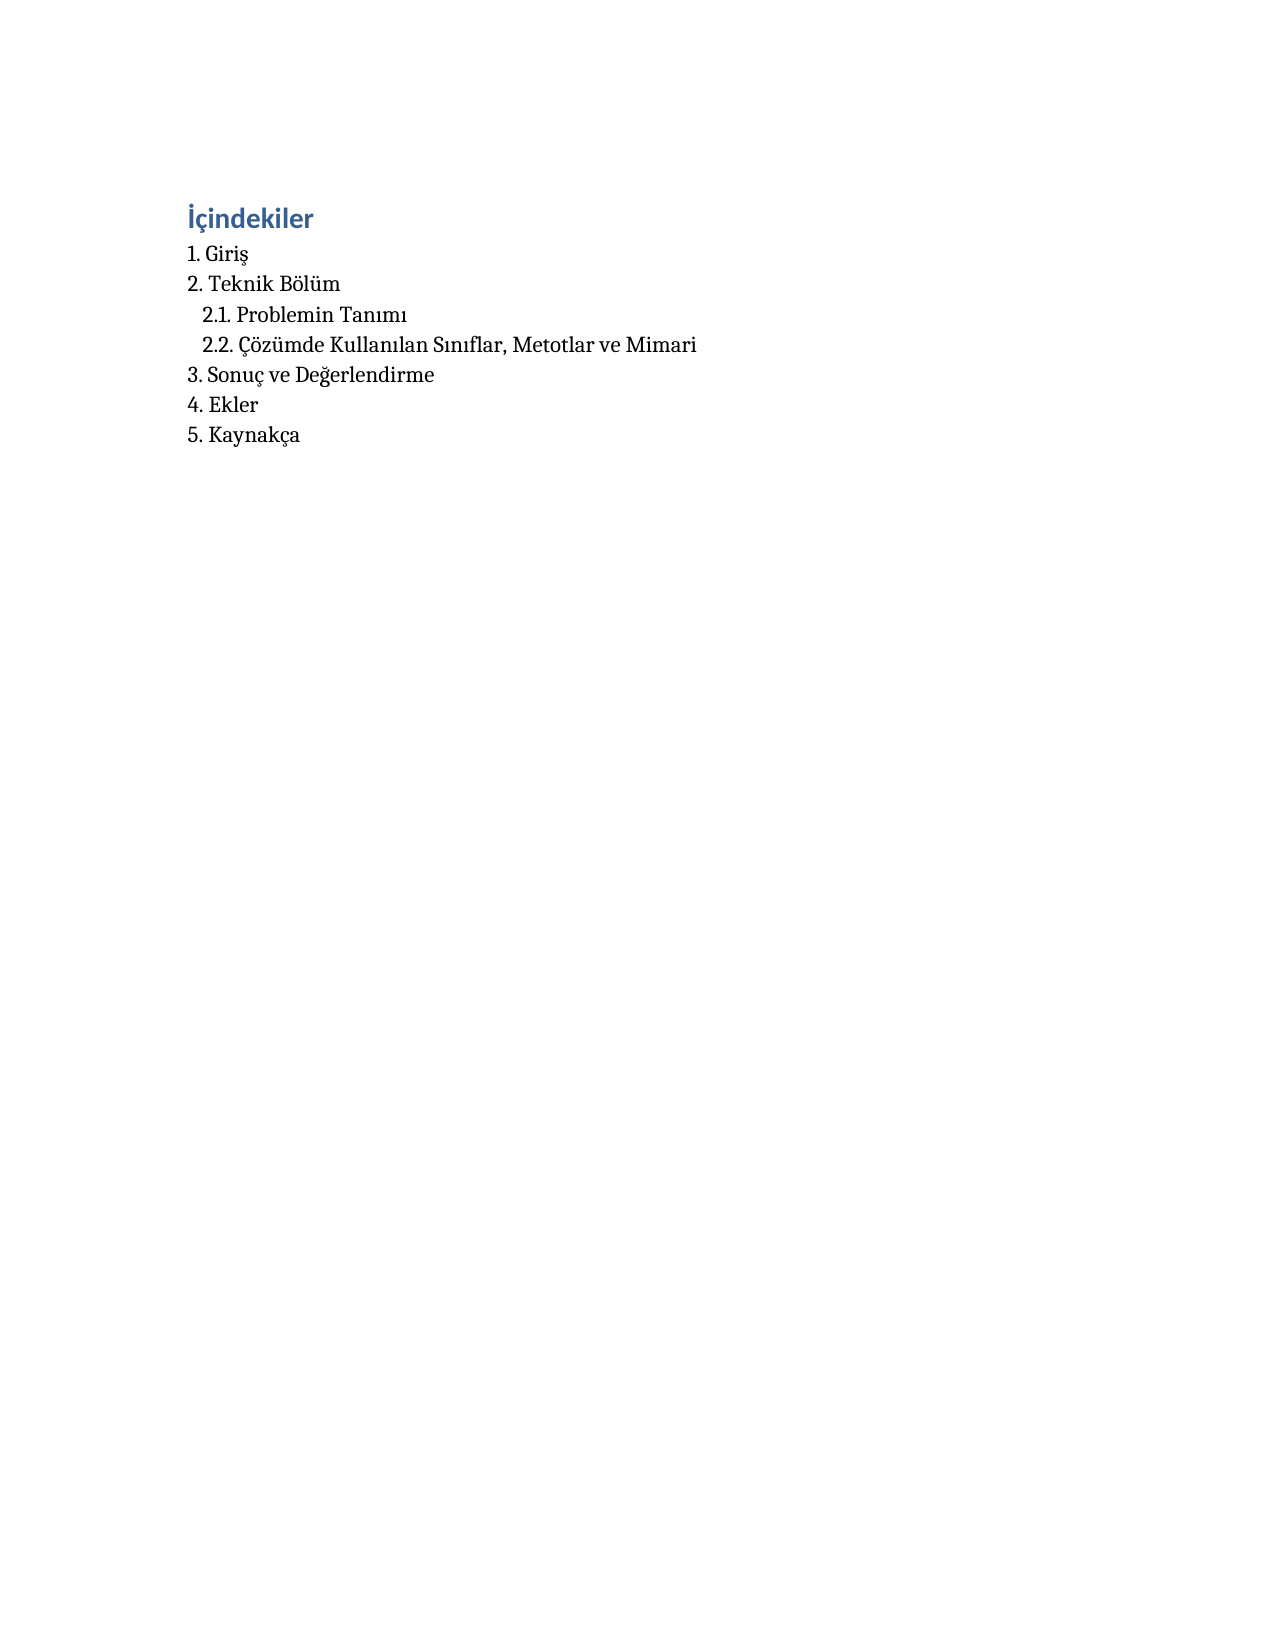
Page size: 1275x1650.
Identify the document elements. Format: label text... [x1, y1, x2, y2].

text 1. Giriş 2. Teknik Bölüm 2.1. Problemin Tanımı 2.2. Çözümde Kullanılan Sınıflar, Metotlar ve Mimari 3. Sonuç ve Değerlendirme 4. Ekler 5. Kaynakça [187, 241, 1087, 479]
subtitle İçindekiler [187, 200, 1087, 236]
